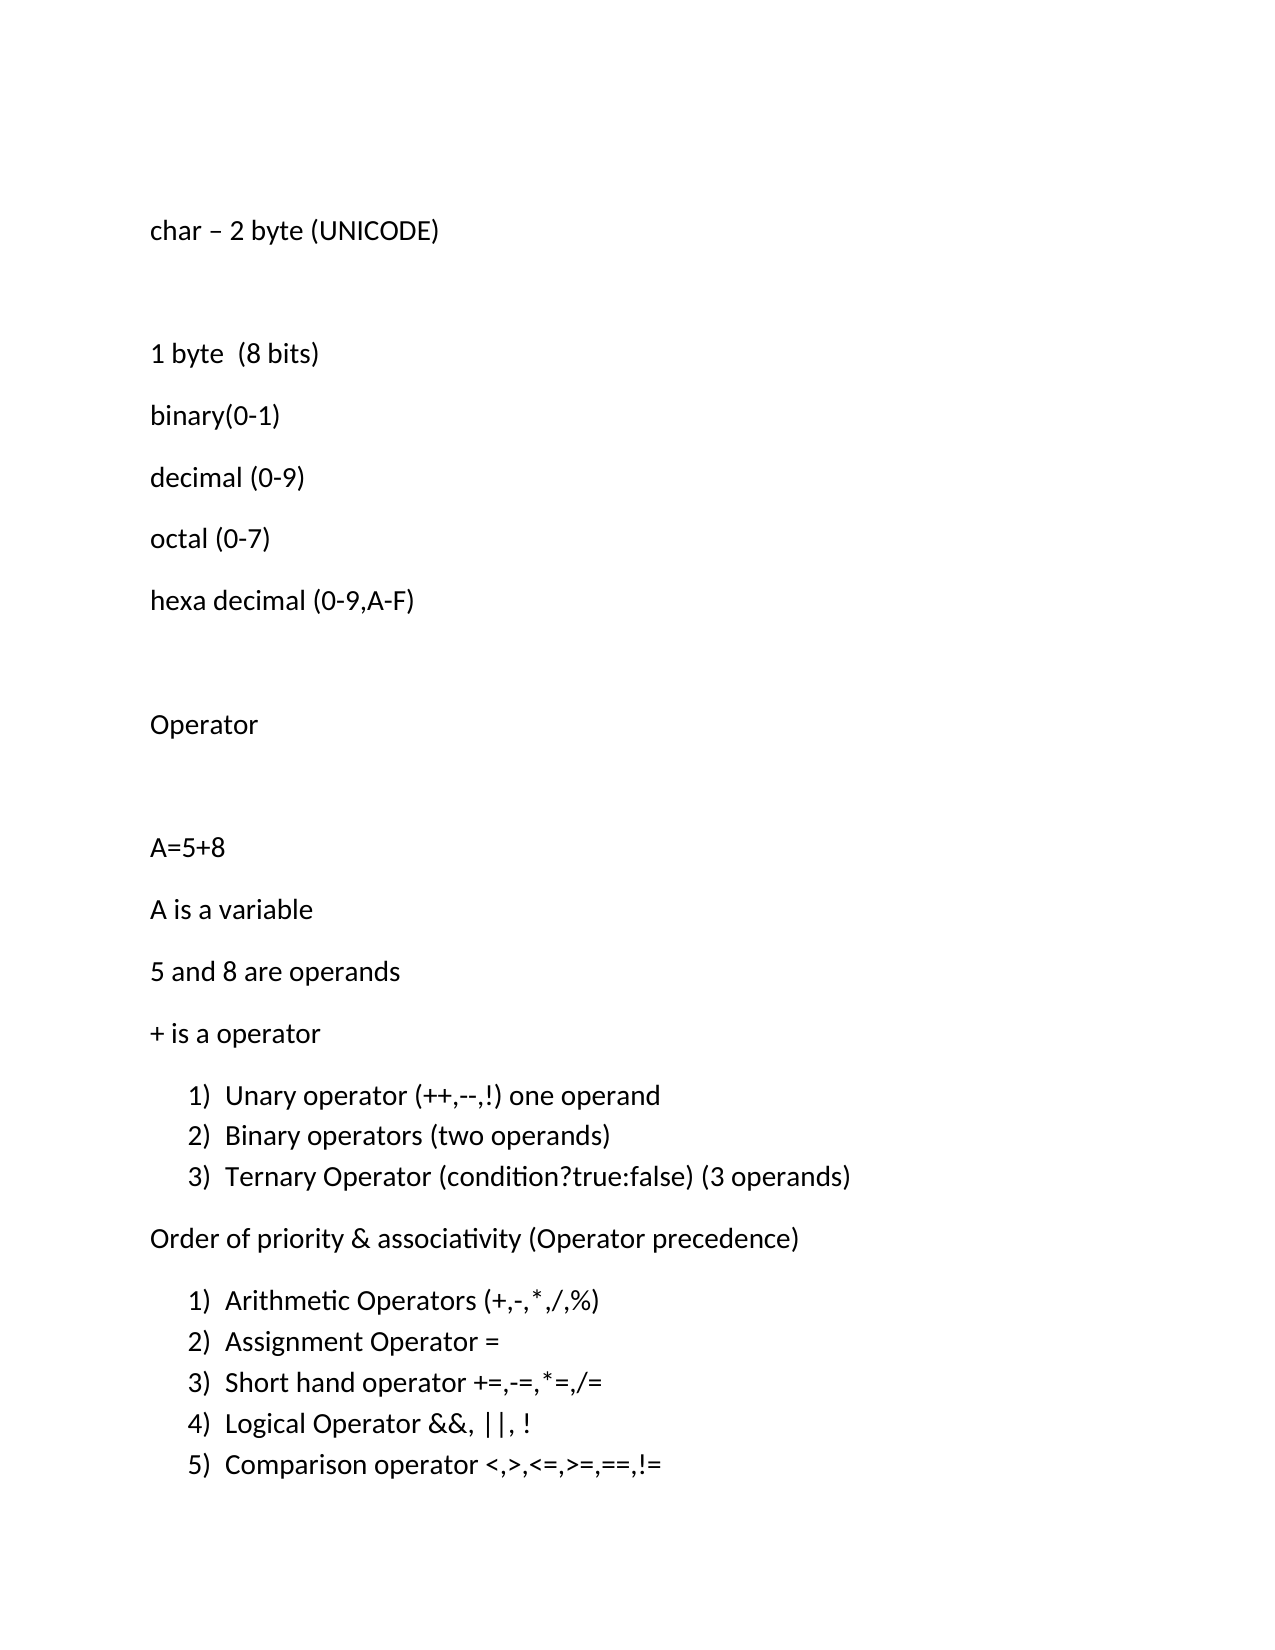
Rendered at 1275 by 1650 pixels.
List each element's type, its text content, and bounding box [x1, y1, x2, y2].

list Assignment Operator = [187, 1323, 1125, 1358]
text octal (0-7) [150, 521, 1125, 556]
text decimal (0-9) [150, 459, 1125, 494]
text A=5+8 [150, 829, 1125, 865]
text A is a variable [150, 891, 1125, 927]
list Logical Operator &&, ||, ! [187, 1405, 1125, 1440]
list Comparison operator <,>,<=,>=,==,!= [187, 1446, 1125, 1481]
list Arithmetic Operators (+,-,*,/,%) [187, 1282, 1125, 1318]
list Ternary Operator (condition?true:false) (3 operands) [187, 1158, 1125, 1194]
text Operator [150, 706, 1125, 742]
list Unary operator (++,--,!) one operand [187, 1077, 1125, 1112]
text hexa decimal (0-9,A-F) [150, 582, 1125, 618]
text binary(0-1) [150, 397, 1125, 433]
text + is a operator [150, 1015, 1125, 1050]
list Short hand operator +=,-=,*=,/= [187, 1364, 1125, 1399]
list Binary operators (two operands) [187, 1117, 1125, 1153]
text char – 2 byte (UNICODE) [150, 212, 1125, 247]
text Order of priority & associativity (Operator precedence) [150, 1220, 1125, 1256]
text 1 byte (8 bits) [150, 335, 1125, 371]
text 5 and 8 are operands [150, 953, 1125, 989]
